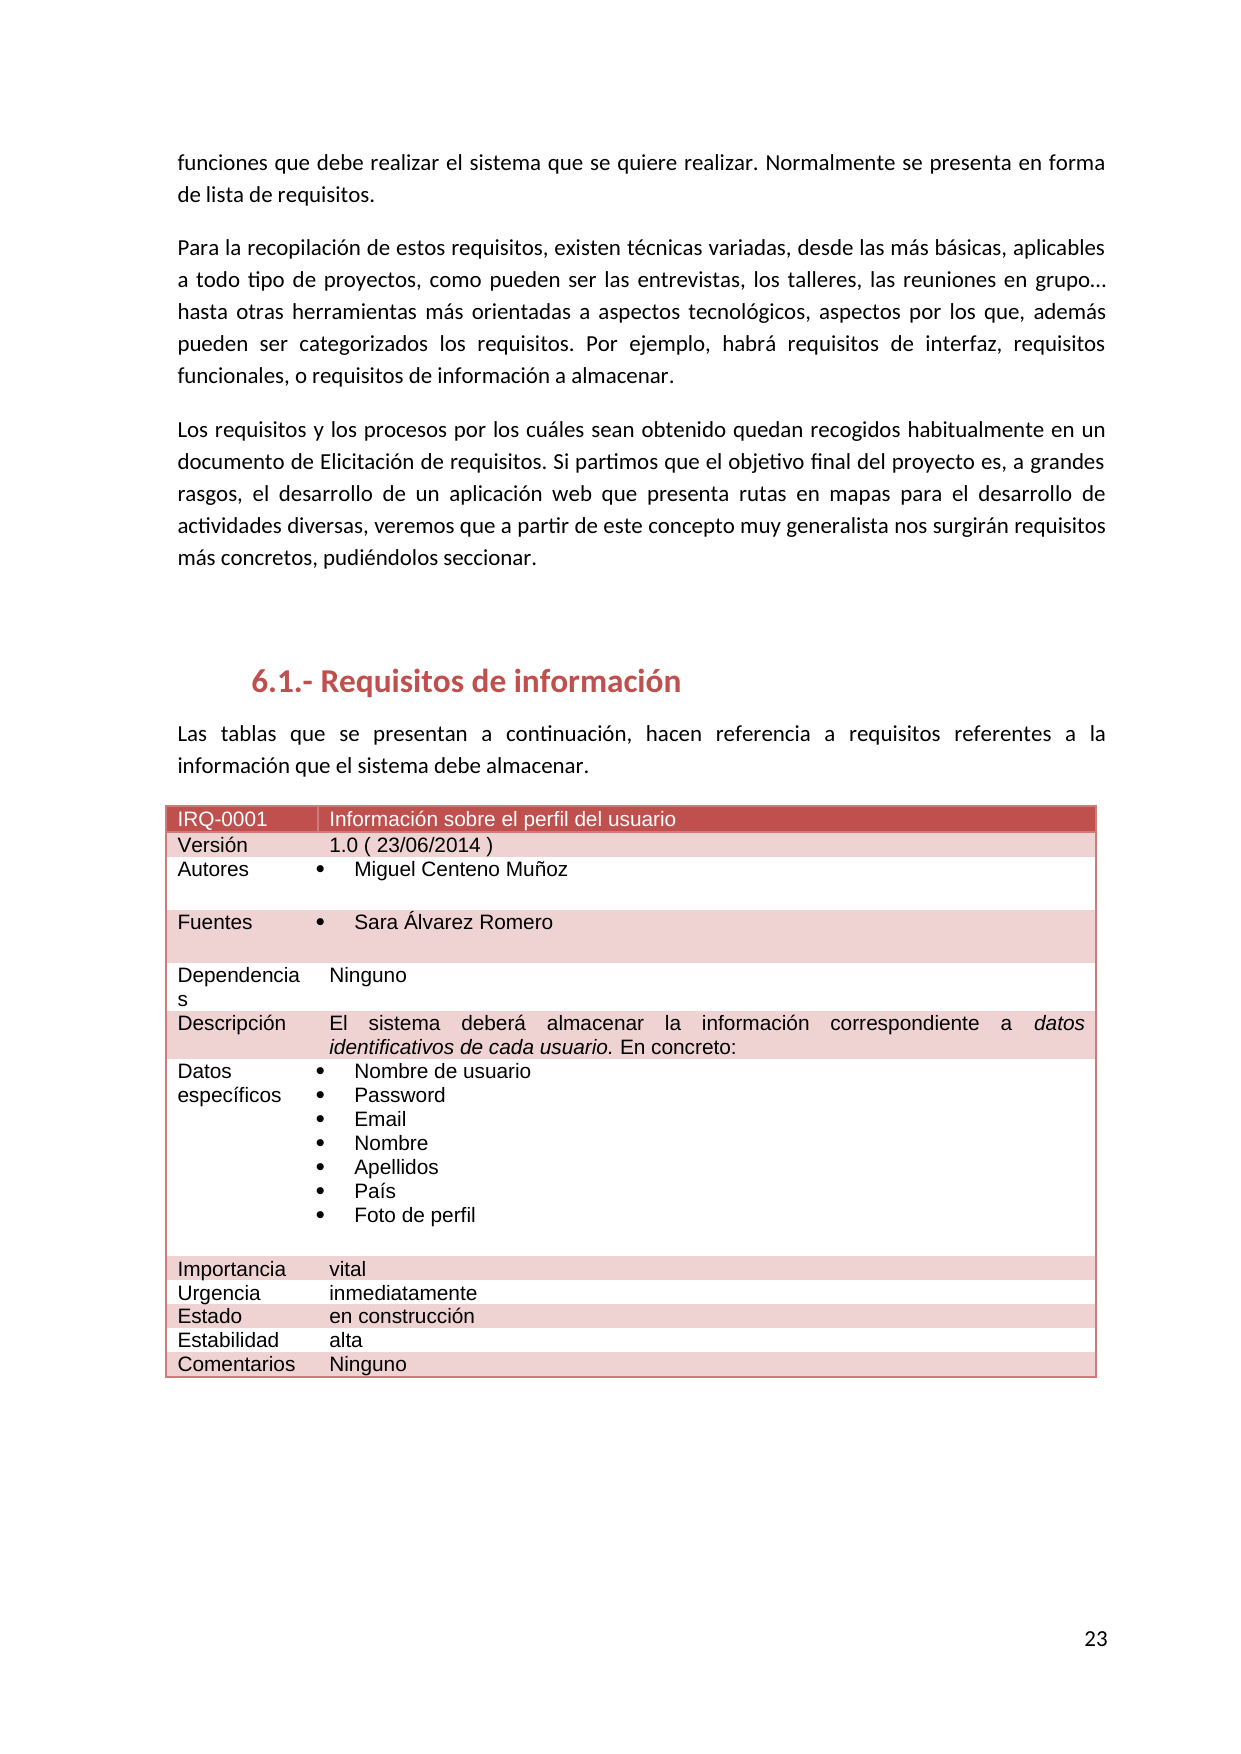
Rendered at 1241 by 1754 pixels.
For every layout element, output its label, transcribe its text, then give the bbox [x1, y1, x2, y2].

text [177, 148, 1107, 208]
table_header IRQ-0001 [167, 807, 317, 831]
table_cell Importancia [167, 1256, 318, 1280]
table_cell alta [318, 1328, 1095, 1352]
table_header Información sobre el perfil del usuario [319, 807, 1095, 831]
table_cell Nombre de usuario Password Email Nombre Apellidos País Foto de perfil [318, 1059, 1095, 1256]
table_cell Ninguno [318, 963, 1095, 1011]
table_cell Estabilidad [167, 1328, 318, 1352]
table_cell en construcción [318, 1304, 1095, 1328]
table_cell Comentarios [167, 1352, 318, 1376]
subtitle 6.1.- Requisitos de información [177, 660, 1107, 701]
table_cell Dependencias [167, 963, 318, 1011]
table_cell Estado [167, 1304, 318, 1328]
table_cell Sara Álvarez Romero [318, 910, 1095, 963]
table_cell Fuentes [167, 910, 318, 963]
table_cell Urgencia [167, 1280, 318, 1304]
table_cell Descripción [167, 1011, 318, 1059]
text Para la recopilación de estos requisitos, existen técnicas variadas, desde las más básicas, aplicables a todo tipo de proyectos, como pueden ser las entrevistas, los talleres, las reuniones en grupo… hasta otras herramientas más orientadas a aspectos tecnológicos, aspectos por los que, además pueden ser categorizados los requisitos. Por ejemplo, habrá requisitos de interfaz, requisitos funcionales, o requisitos de información a almacenar. [177, 233, 1107, 390]
table_cell Versión [167, 833, 318, 857]
table_cell 1.0 ( 23/06/2014 ) [318, 833, 1095, 857]
table_cell vital [318, 1256, 1095, 1280]
table_cell Autores [167, 857, 318, 910]
table_cell El sistema deberá almacenar la información correspondiente a datos identificativos de cada usuario. En concreto: [318, 1011, 1095, 1059]
text Los requisitos y los procesos por los cuáles sean obtenido quedan recogidos habitualmente en un documento de Elicitación de requisitos. Si partimos que el objetivo final del proyecto es, a grandes rasgos, el desarrollo de un aplicación web que presenta rutas en mapas para el desarrollo de actividades diversas, veremos que a partir de este concepto muy generalista nos surgirán requisitos más concretos, pudiéndolos seccionar. [177, 415, 1107, 571]
text Las tablas que se presentan a continuación, hacen referencia a requisitos referentes a la información que el sistema debe almacenar. [177, 719, 1107, 779]
table_cell Miguel Centeno Muñoz [318, 857, 1095, 910]
table_cell Datos específicos [167, 1059, 318, 1256]
table_cell Ninguno [318, 1352, 1095, 1376]
table_cell inmediatamente [318, 1280, 1095, 1304]
